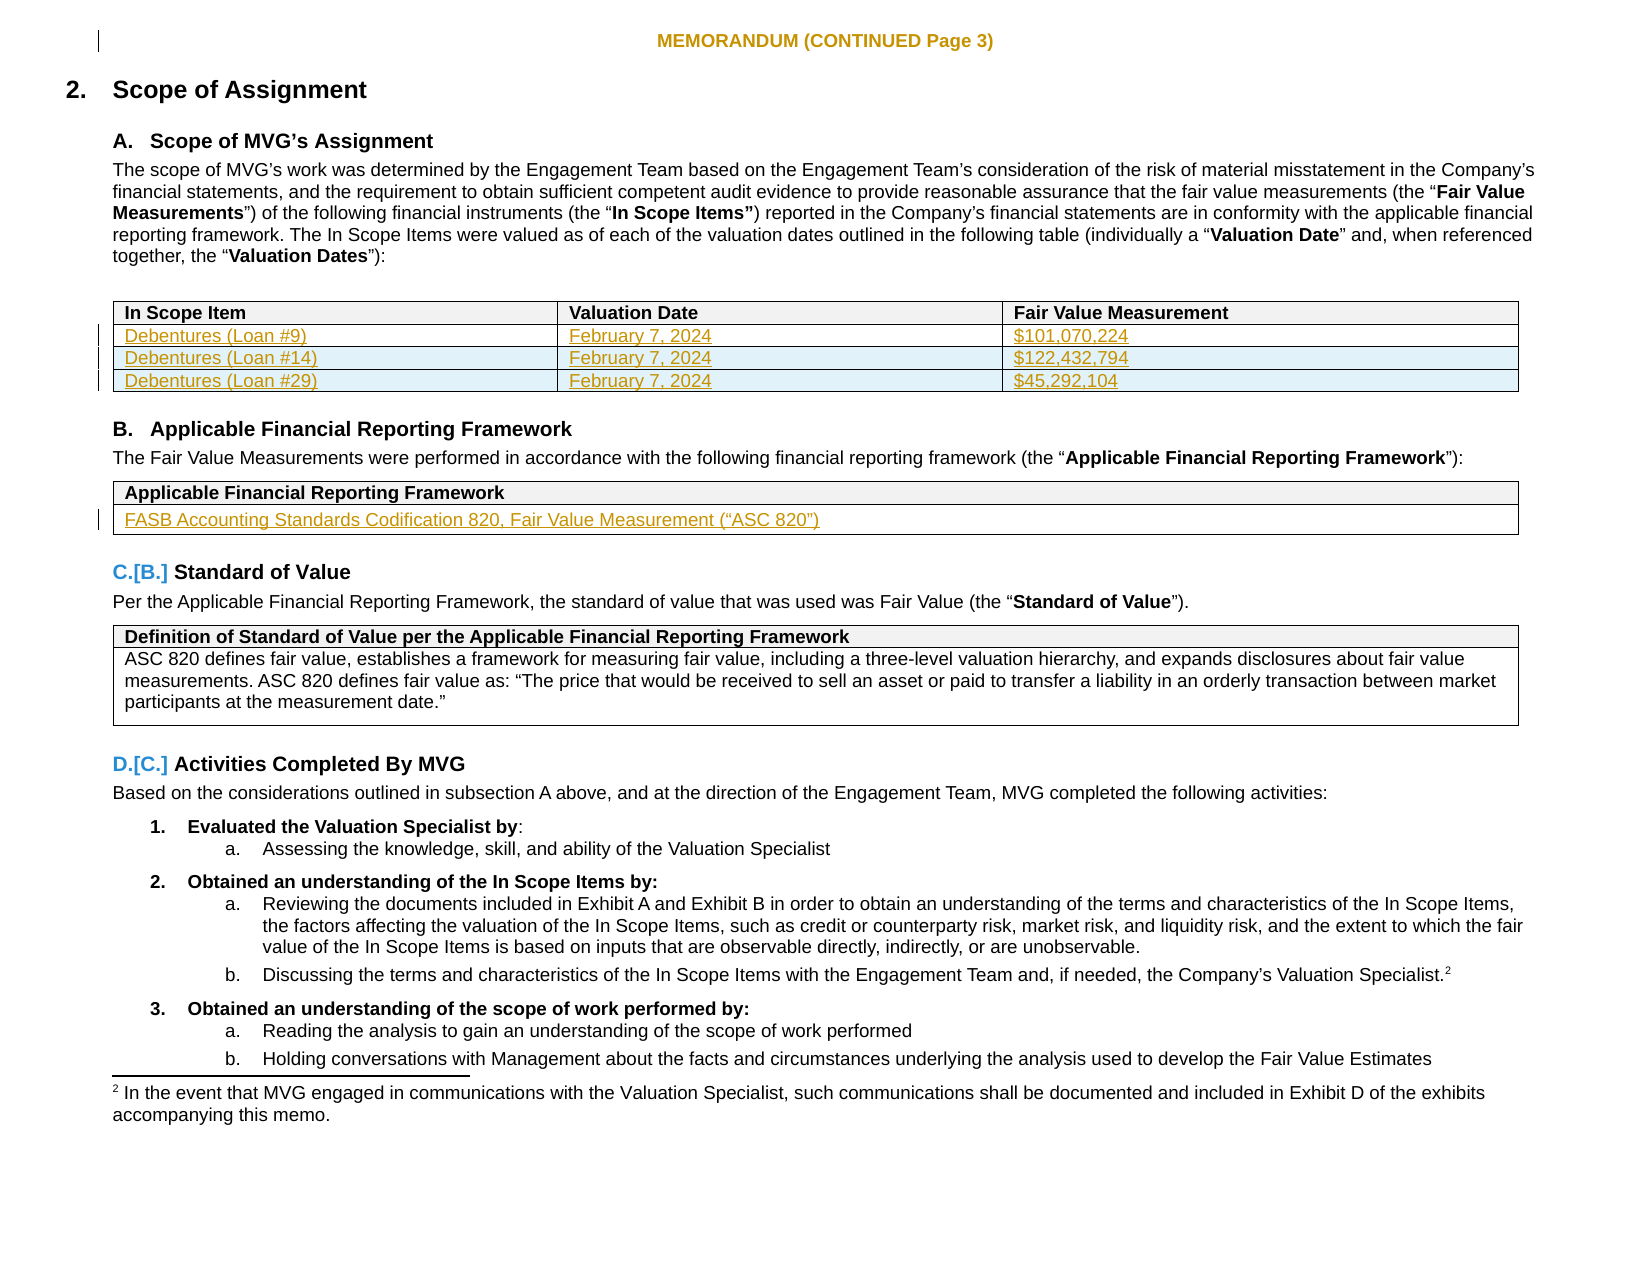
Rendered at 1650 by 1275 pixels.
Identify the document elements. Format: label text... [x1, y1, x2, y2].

table_cell ASC 820 defines fair value, establishes a framework for measuring fair value, including a three-level valuation hierarchy, and expands disclosures about fair value measurements. ASC 820 defines fair value as: “The price that would be received to sell an asset or paid to transfer a liability in an orderly transaction between market participants at the measurement date.” [114, 648, 1518, 725]
list Assessing the knowledge, skill, and ability of the Valuation Specialist [225, 837, 1537, 859]
subtitle Standard of Value [112, 560, 1537, 584]
table_cell [114, 505, 1518, 534]
table_cell [558, 325, 1002, 346]
list Evaluated the Valuation Specialist by: [150, 816, 1537, 837]
table_cell [114, 325, 557, 346]
subtitle Scope of Assignment [66, 75, 1537, 104]
text The Fair Value Measurements were performed in accordance with the following financial reporting framework (the “Applicable Financial Reporting Framework”): [112, 447, 1537, 468]
subtitle Scope of MVG’s Assignment [112, 129, 1537, 153]
list Discussing the terms and characteristics of the In Scope Items with the Engagement Team and, if needed, the Company’s Valuation Specialist. [225, 964, 1537, 985]
table_header In Scope Item [114, 302, 557, 323]
subtitle Applicable Financial Reporting Framework [112, 417, 1537, 441]
subtitle Activities Completed By MVG [112, 751, 1537, 775]
list Reviewing the documents included in Exhibit A and Exhibit B in order to obtain an understanding of the terms and characteristics of the In Scope Items, the factors affecting the valuation of the In Scope Items, such as credit or counterparty risk, market risk, and liquidity risk, and the extent to which the fair value of the In Scope Items is based on inputs that are observable directly, indirectly, or are unobservable. [225, 893, 1537, 958]
list Holding conversations with Management about the facts and circumstances underlying the analysis used to develop the Fair Value Estimates [225, 1047, 1537, 1069]
table_header Valuation Date [558, 302, 1002, 323]
table_header Fair Value Measurement [1003, 302, 1518, 323]
table_header Definition of Standard of Value per the Applicable Financial Reporting Framework [114, 626, 1518, 647]
list Obtained an understanding of the scope of work performed by: [150, 998, 1537, 1019]
text Per the Applicable Financial Reporting Framework, the standard of value that was used was Fair Value (the “Standard of Value”). [112, 591, 1537, 612]
list Reading the analysis to gain an understanding of the scope of work performed [225, 1019, 1537, 1041]
text The scope of MVG’s work was determined by the Engagement Team based on the Engagement Team’s consideration of the risk of material misstatement in the Company’s financial statements, and the requirement to obtain sufficient competent audit evidence to provide reasonable assurance that the fair value measurements (the “Fair Value Measurements”) of the following financial instruments (the “In Scope Items”) reported in the Company’s financial statements are in conformity with the applicable financial reporting framework. The In Scope Items were valued as of each of the valuation dates outlined in the following table (individually a “Valuation Date” and, when referenced together, the “Valuation Dates”): [112, 159, 1537, 267]
text Based on the considerations outlined in subsection A above, and at the direction of the Engagement Team, MVG completed the following activities: [112, 782, 1537, 803]
table_cell [1003, 325, 1518, 346]
list Obtained an understanding of the In Scope Items by: [150, 871, 1537, 893]
table_header Applicable Financial Reporting Framework [114, 482, 1518, 504]
